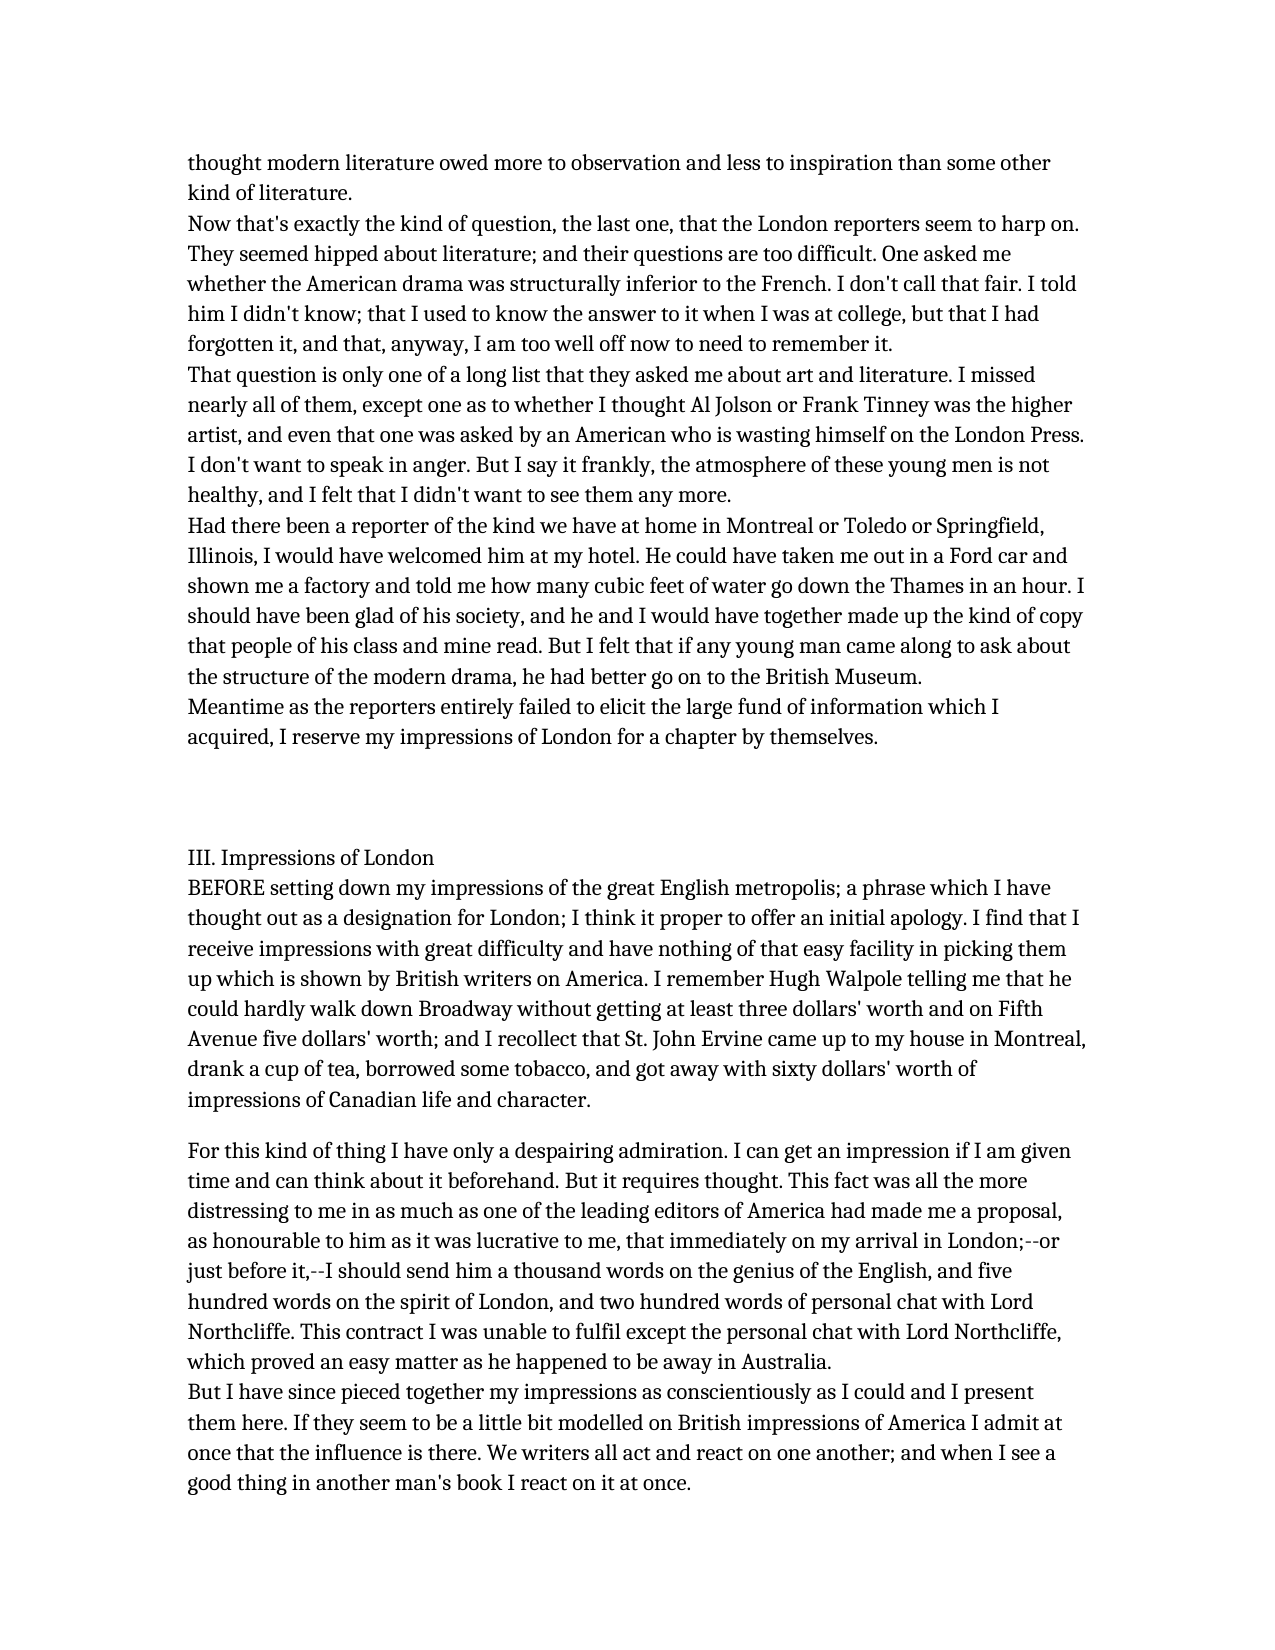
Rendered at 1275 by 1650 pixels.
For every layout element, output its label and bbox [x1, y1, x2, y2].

text [187, 150, 1087, 1113]
text [187, 1137, 1087, 1496]
